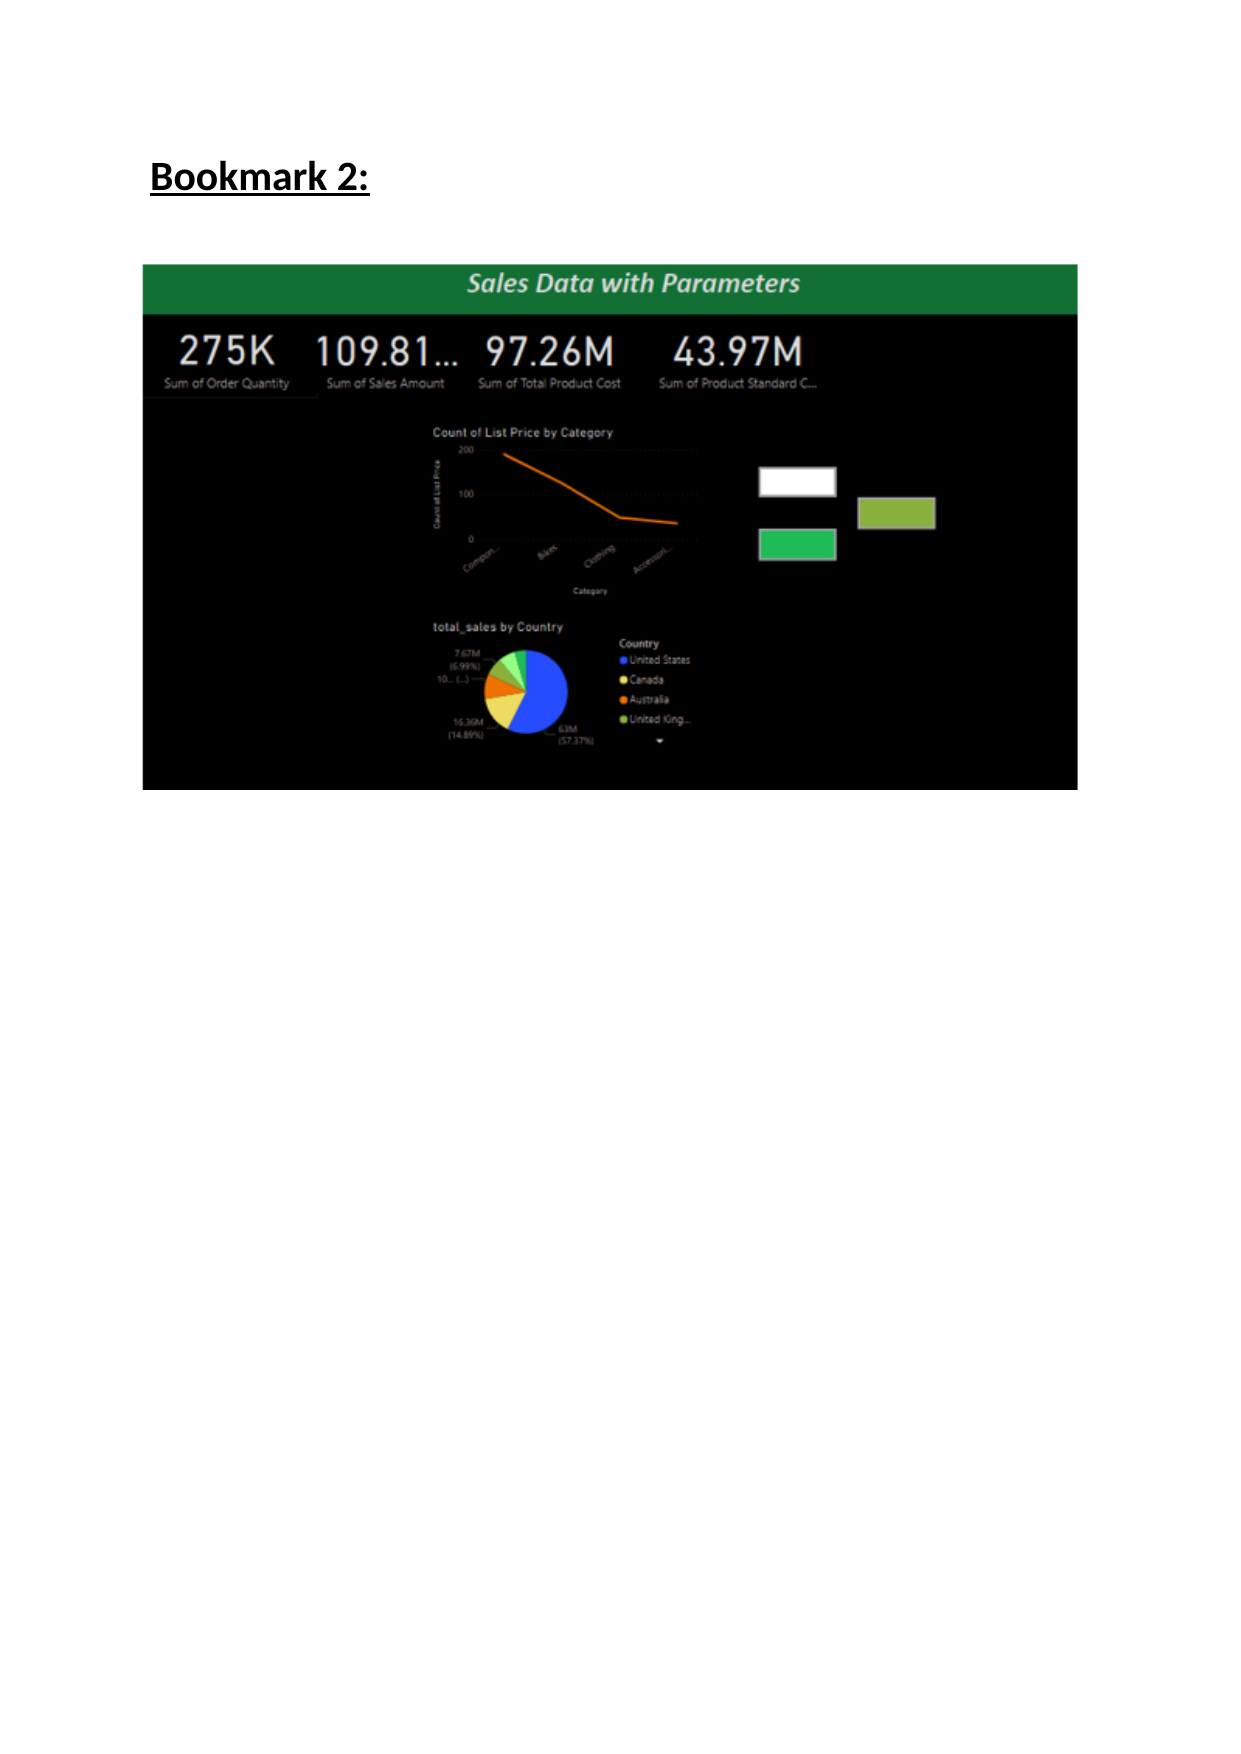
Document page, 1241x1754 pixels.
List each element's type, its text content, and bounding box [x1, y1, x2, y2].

text Bookmark 2: [150, 150, 1090, 201]
picture [140, 261, 1081, 790]
